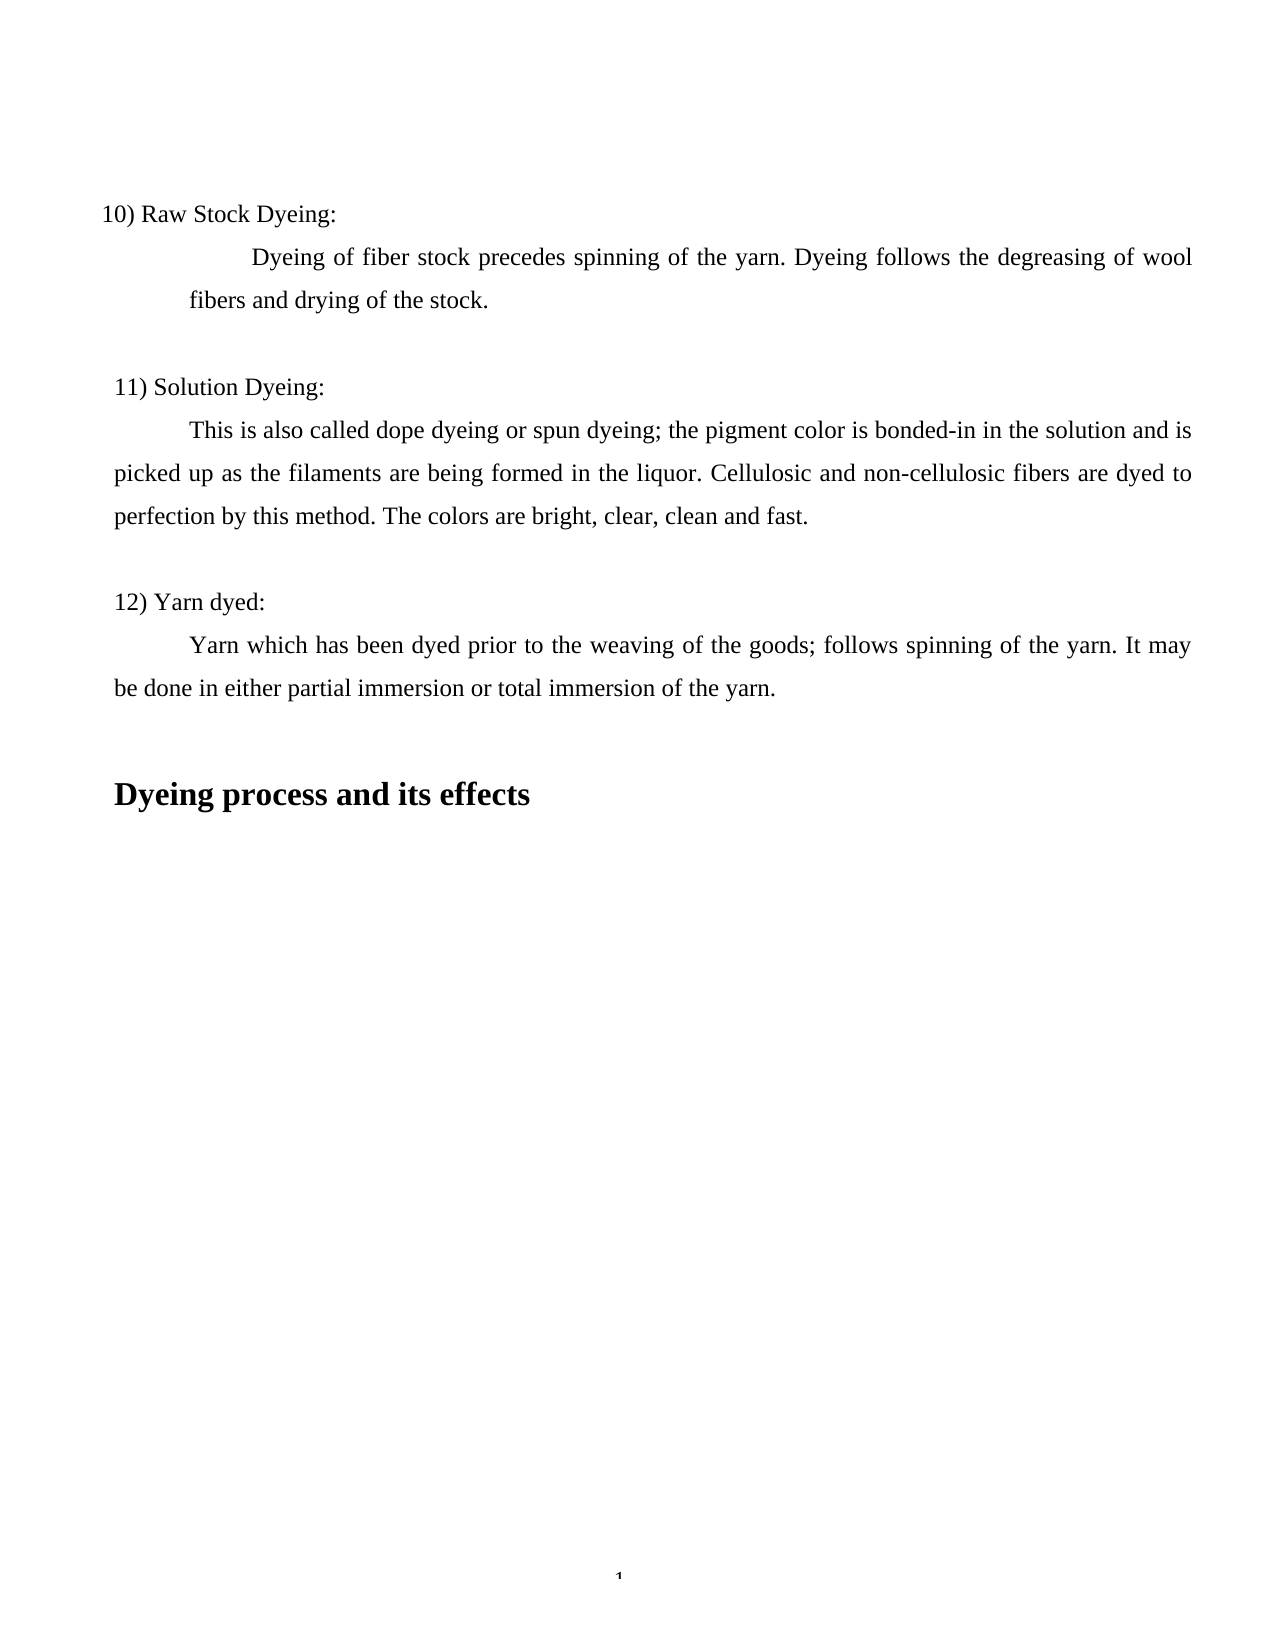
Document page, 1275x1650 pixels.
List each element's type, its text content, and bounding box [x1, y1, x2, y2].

text This is also called dope dyeing or spun dyeing; the pigment color is bonded-in in the solution and is picked up as the filaments are being formed in the liquor. Cellulosic and non-cellulosic fibers are dyed to perfection by this method. The colors are bright, clear, clean and fast. [114, 415, 1194, 530]
text Dyeing of fiber stock precedes spinning of the yarn. Dyeing follows the degreasing of wool fibers and drying of the stock. [189, 242, 1194, 314]
text 10) Raw Stock Dyeing: [39, 199, 1194, 228]
text Dyeing process and its effects [114, 774, 1194, 812]
text Yarn which has been dyed prior to the weaving of the goods; follows spinning of the yarn. It may be done in either partial immersion or total immersion of the yarn. [114, 630, 1194, 702]
text 12) Yarn dyed: [114, 587, 1194, 616]
text 11) Solution Dyeing: [114, 372, 1194, 400]
